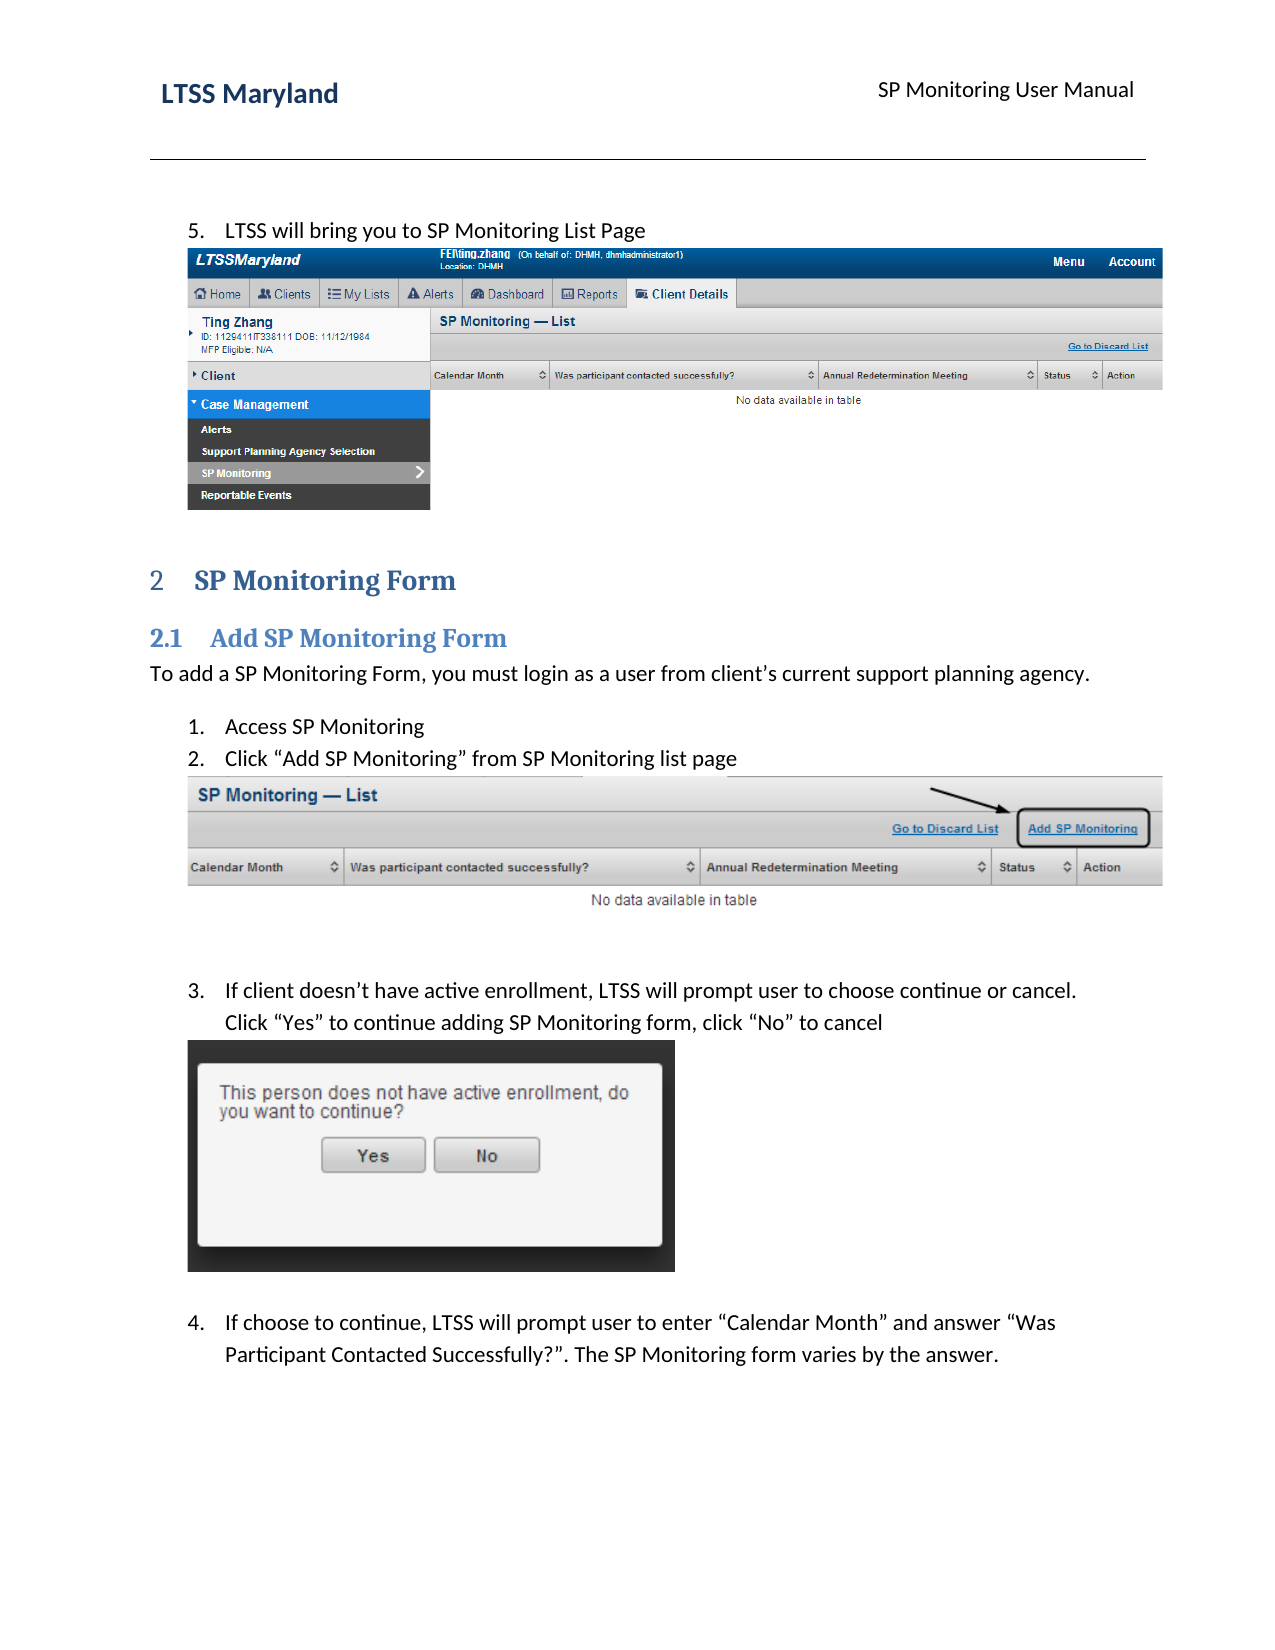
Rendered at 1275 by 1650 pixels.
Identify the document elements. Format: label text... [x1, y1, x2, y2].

text To add a SP Monitoring Form, you must login as a user from client’s current support planning agency. [150, 659, 1125, 687]
picture [187, 776, 1163, 973]
subtitle Add SP Monitoring Form [150, 623, 1125, 654]
list Access SP Monitoring [187, 712, 1125, 740]
list If client doesn’t have active enrollment, LTSS will prompt user to choose continue or cancel. Click “Yes” to continue adding SP Monitoring form, click “No” to cancel [187, 976, 1125, 1037]
list If choose to continue, LTSS will prompt user to enter “Calendar Month” and answer “Was Participant Contacted Successfully?”. The SP Monitoring form varies by the answer. [187, 1308, 1125, 1368]
list LTSS will bring you to SP Monitoring List Page [187, 216, 1125, 244]
subtitle SP Monitoring Form [150, 564, 1125, 597]
picture [187, 248, 1163, 510]
picture [187, 1040, 675, 1272]
list Click “Add SP Monitoring” from SP Monitoring list page [187, 744, 1125, 772]
